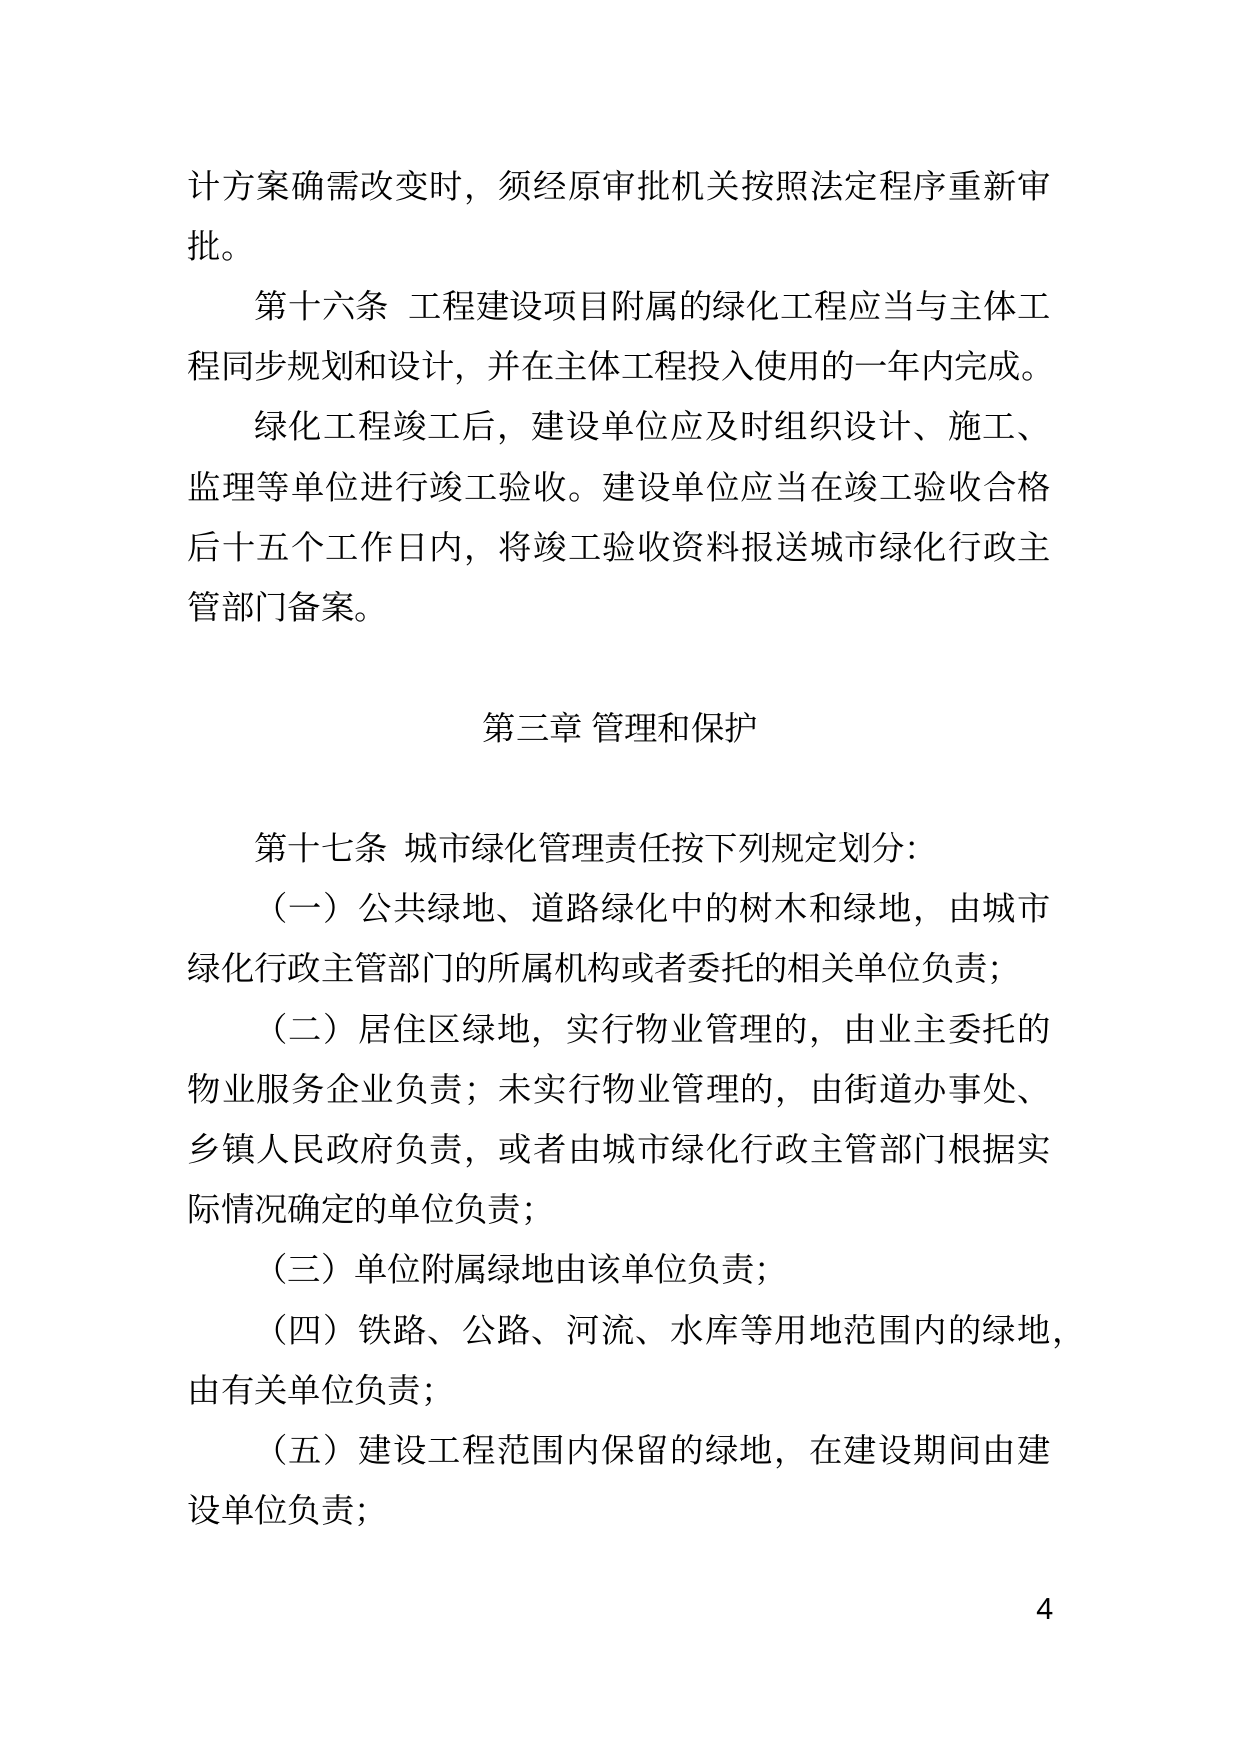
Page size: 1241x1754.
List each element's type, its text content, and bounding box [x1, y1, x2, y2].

text （四）铁路、公路、河流、水库等用地范围内的绿地，由有关单位负责； [187, 1294, 1053, 1414]
text 第十六条 工程建设项目附属的绿化工程应当与主体工程同步规划和设计，并在主体工程投入使用的一年内完成。 [187, 270, 1053, 391]
text 第十七条 城市绿化管理责任按下列规定划分： [187, 812, 1053, 872]
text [187, 150, 1053, 270]
text 第三章 管理和保护 [187, 692, 1053, 752]
text 绿化工程竣工后，建设单位应及时组织设计、施工、监理等单位进行竣工验收。建设单位应当在竣工验收合格后十五个工作日内，将竣工验收资料报送城市绿化行政主管部门备案。 [187, 391, 1053, 632]
text （一）公共绿地、道路绿化中的树木和绿地，由城市绿化行政主管部门的所属机构或者委托的相关单位负责； [187, 872, 1053, 993]
text （二）居住区绿地，实行物业管理的，由业主委托的物业服务企业负责；未实行物业管理的，由街道办事处、乡镇人民政府负责，或者由城市绿化行政主管部门根据实际情况确定的单位负责； [187, 993, 1053, 1234]
text （三）单位附属绿地由该单位负责； [187, 1234, 1053, 1294]
text （五）建设工程范围内保留的绿地，在建设期间由建设单位负责； [187, 1414, 1053, 1535]
